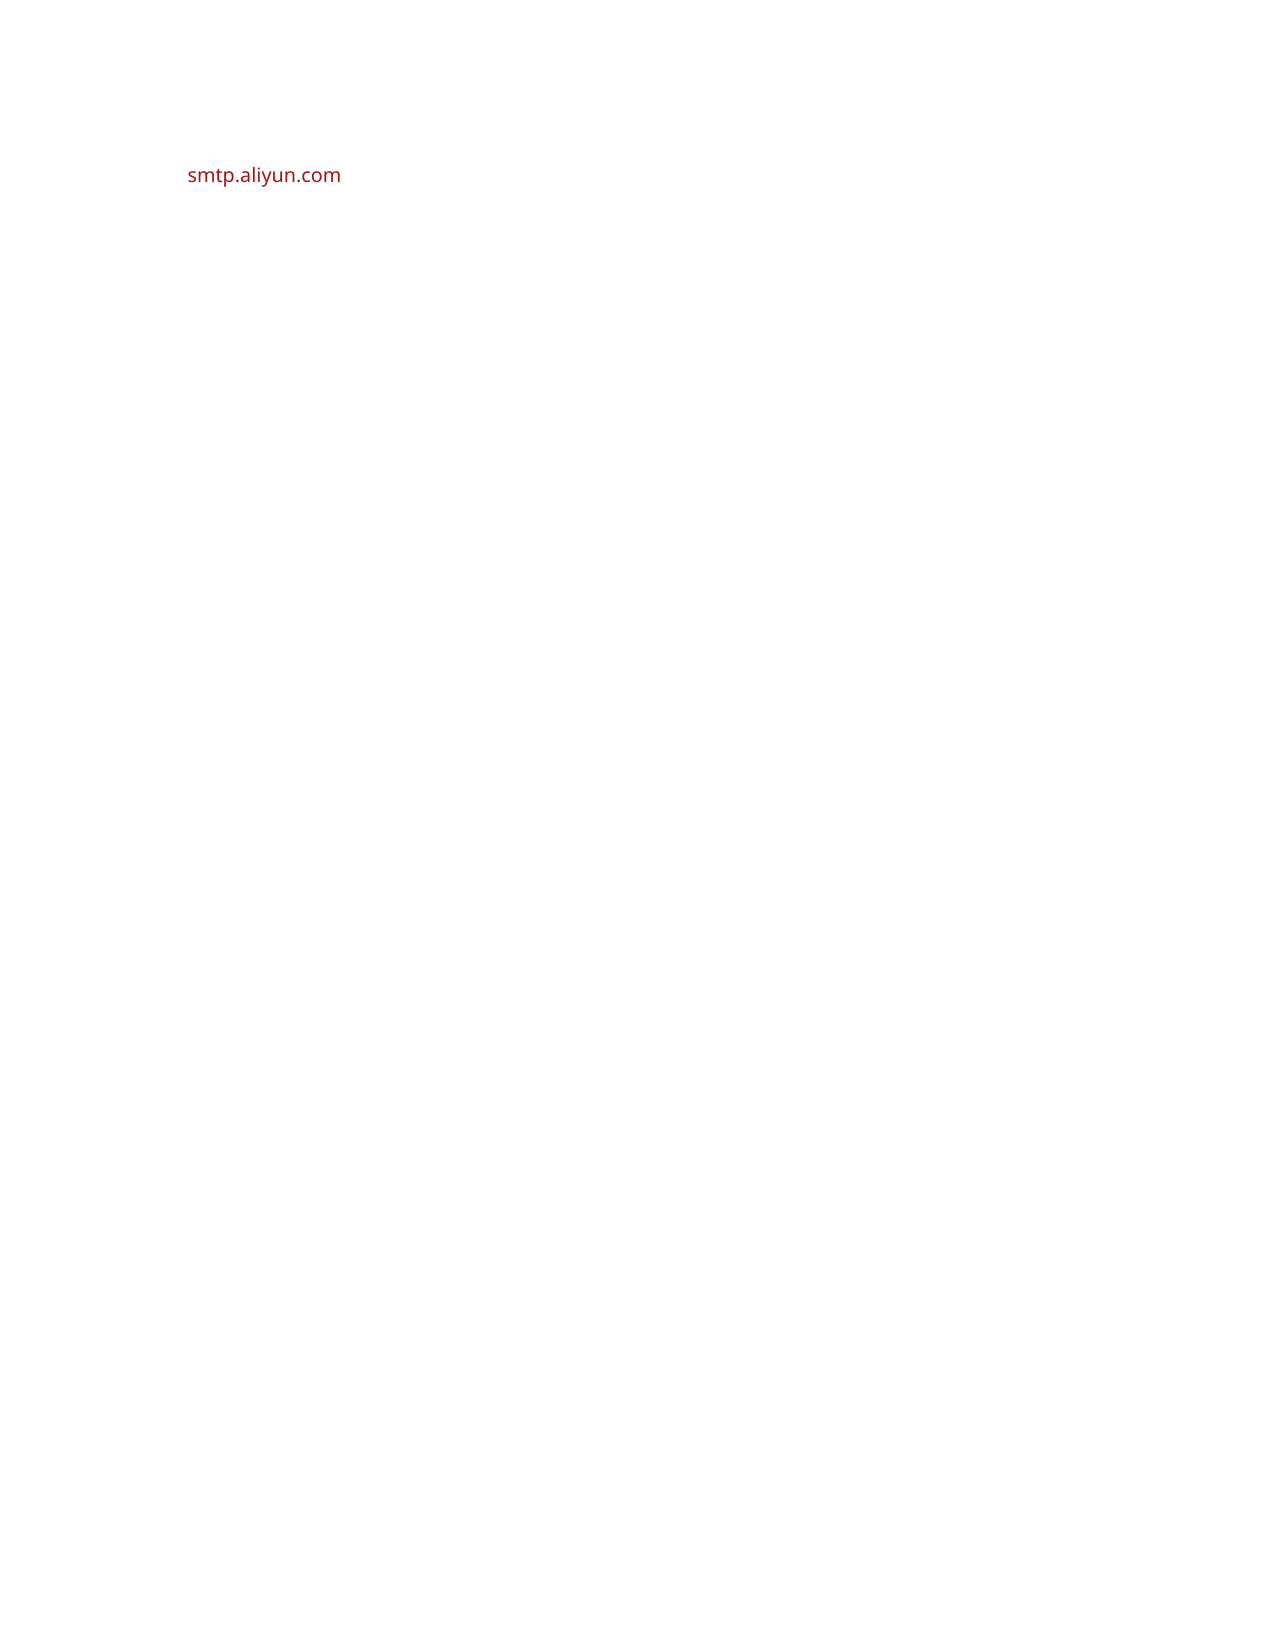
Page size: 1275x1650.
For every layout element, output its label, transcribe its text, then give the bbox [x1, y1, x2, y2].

text smtp.aliyun.com [187, 159, 1087, 191]
